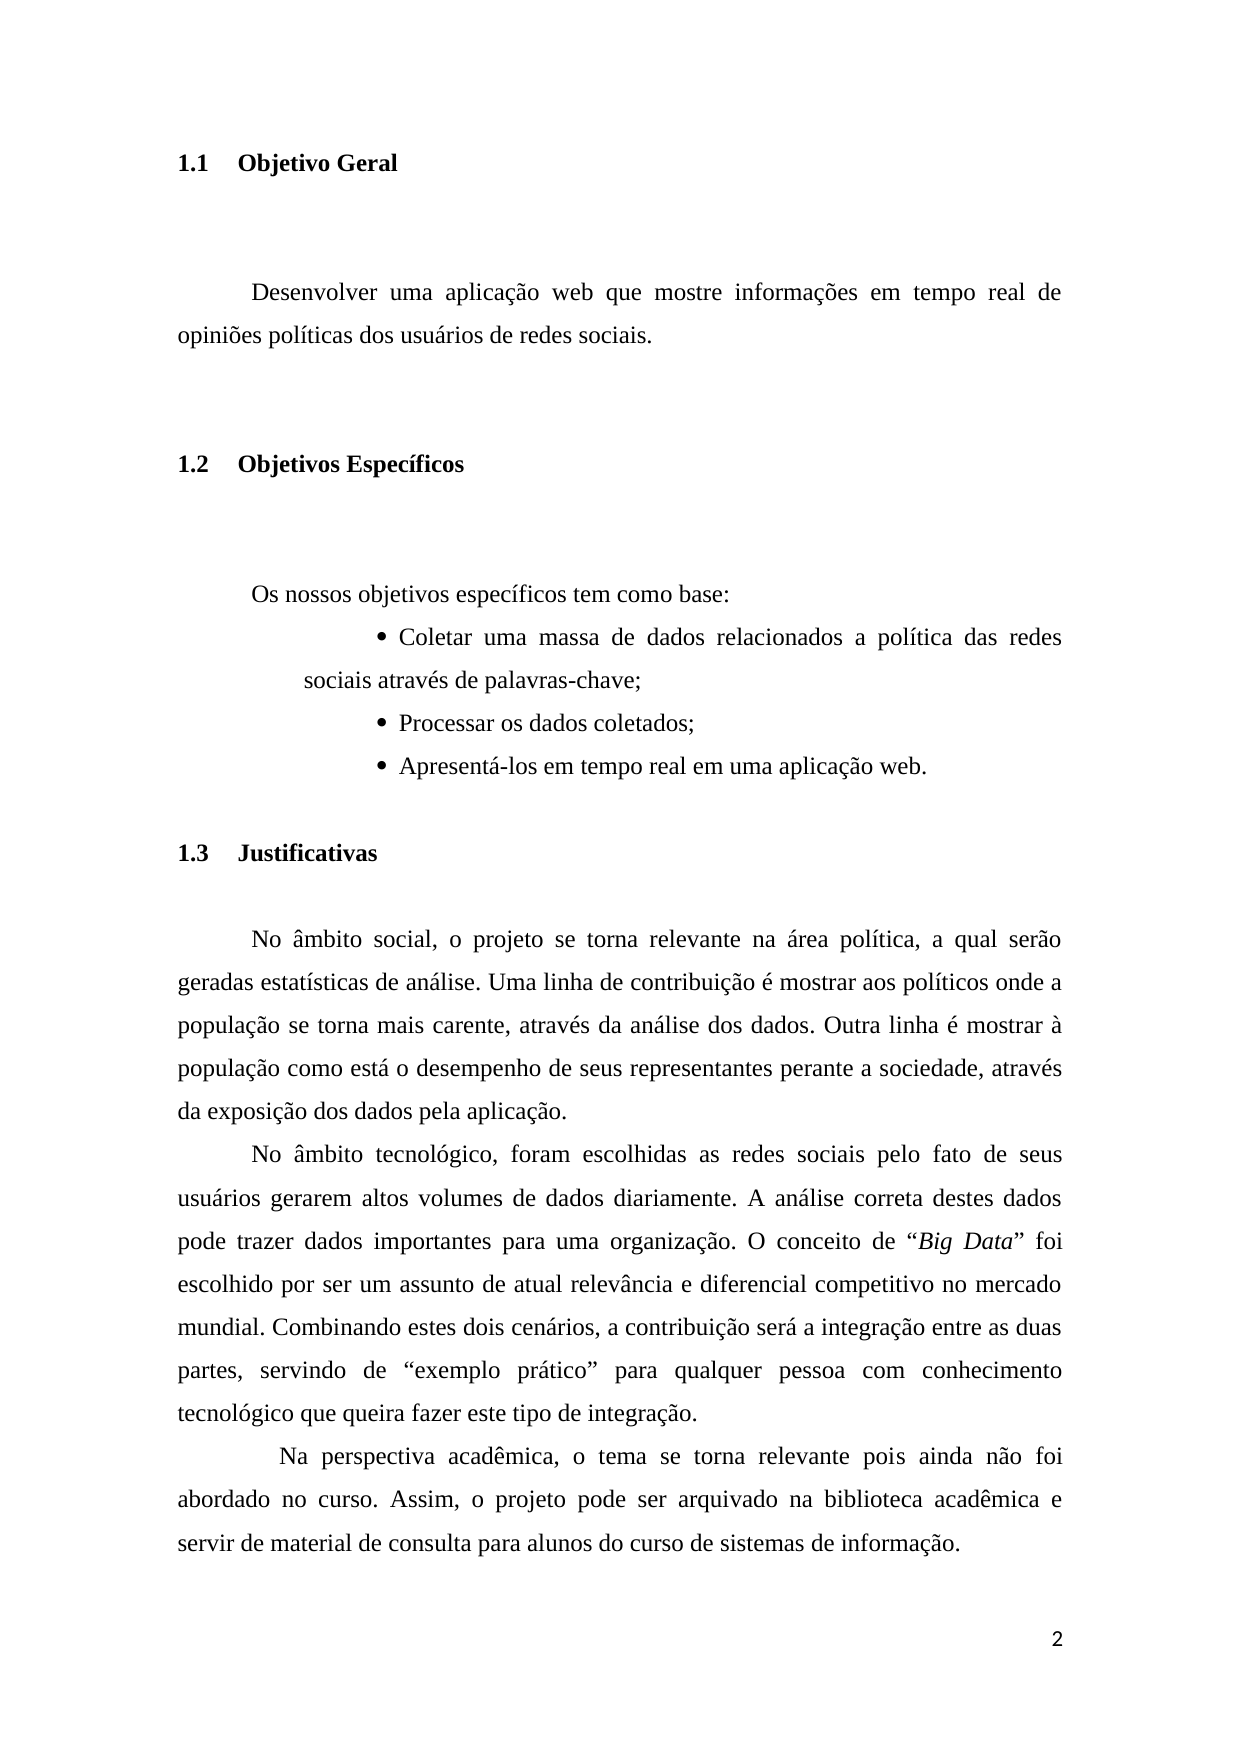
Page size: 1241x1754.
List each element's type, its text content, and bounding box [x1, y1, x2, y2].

text Na perspectiva acadêmica, o tema se torna relevante pois ainda não foi abordado no curso. Assim, o projeto pode ser arquivado na biblioteca acadêmica e servir de material de consulta para alunos do curso de sistemas de informação. [177, 1441, 1063, 1556]
list Processar os dados coletados; [303, 708, 1063, 737]
text Os nossos objetivos específicos tem como base: [177, 579, 1063, 608]
subtitle Objetivos Específicos [177, 449, 1063, 478]
text No âmbito tecnológico, foram escolhidas as redes sociais pelo fato de seus usuários gerarem altos volumes de dados diariamente. A análise correta destes dados pode trazer dados importantes para uma organização. O conceito de “Big Data” foi escolhido por ser um assunto de atual relevância e diferencial competitivo no mercado mundial. Combinando estes dois cenários, a contribuição será a integração entre as duas partes, servindo de “exemplo prático” para qualquer pessoa com conhecimento tecnológico que queira fazer este tipo de integração. [177, 1139, 1063, 1427]
text Desenvolver uma aplicação web que mostre informações em tempo real de opiniões políticas dos usuários de redes sociais. [177, 277, 1063, 349]
list Apresentá-los em tempo real em uma aplicação web. [303, 751, 1063, 780]
text No âmbito social, o projeto se torna relevante na área política, a qual serão geradas estatísticas de análise. Uma linha de contribuição é mostrar aos políticos onde a população se torna mais carente, através da análise dos dados. Outra linha é mostrar à população como está o desempenho de seus representantes perante a sociedade, através da exposição dos dados pela aplicação. [177, 924, 1063, 1125]
subtitle Justificativas [177, 838, 1063, 866]
list Coletar uma massa de dados relacionados a política das redes sociais através de palavras-chave; [303, 622, 1063, 694]
subtitle Objetivo Geral [177, 148, 1063, 176]
